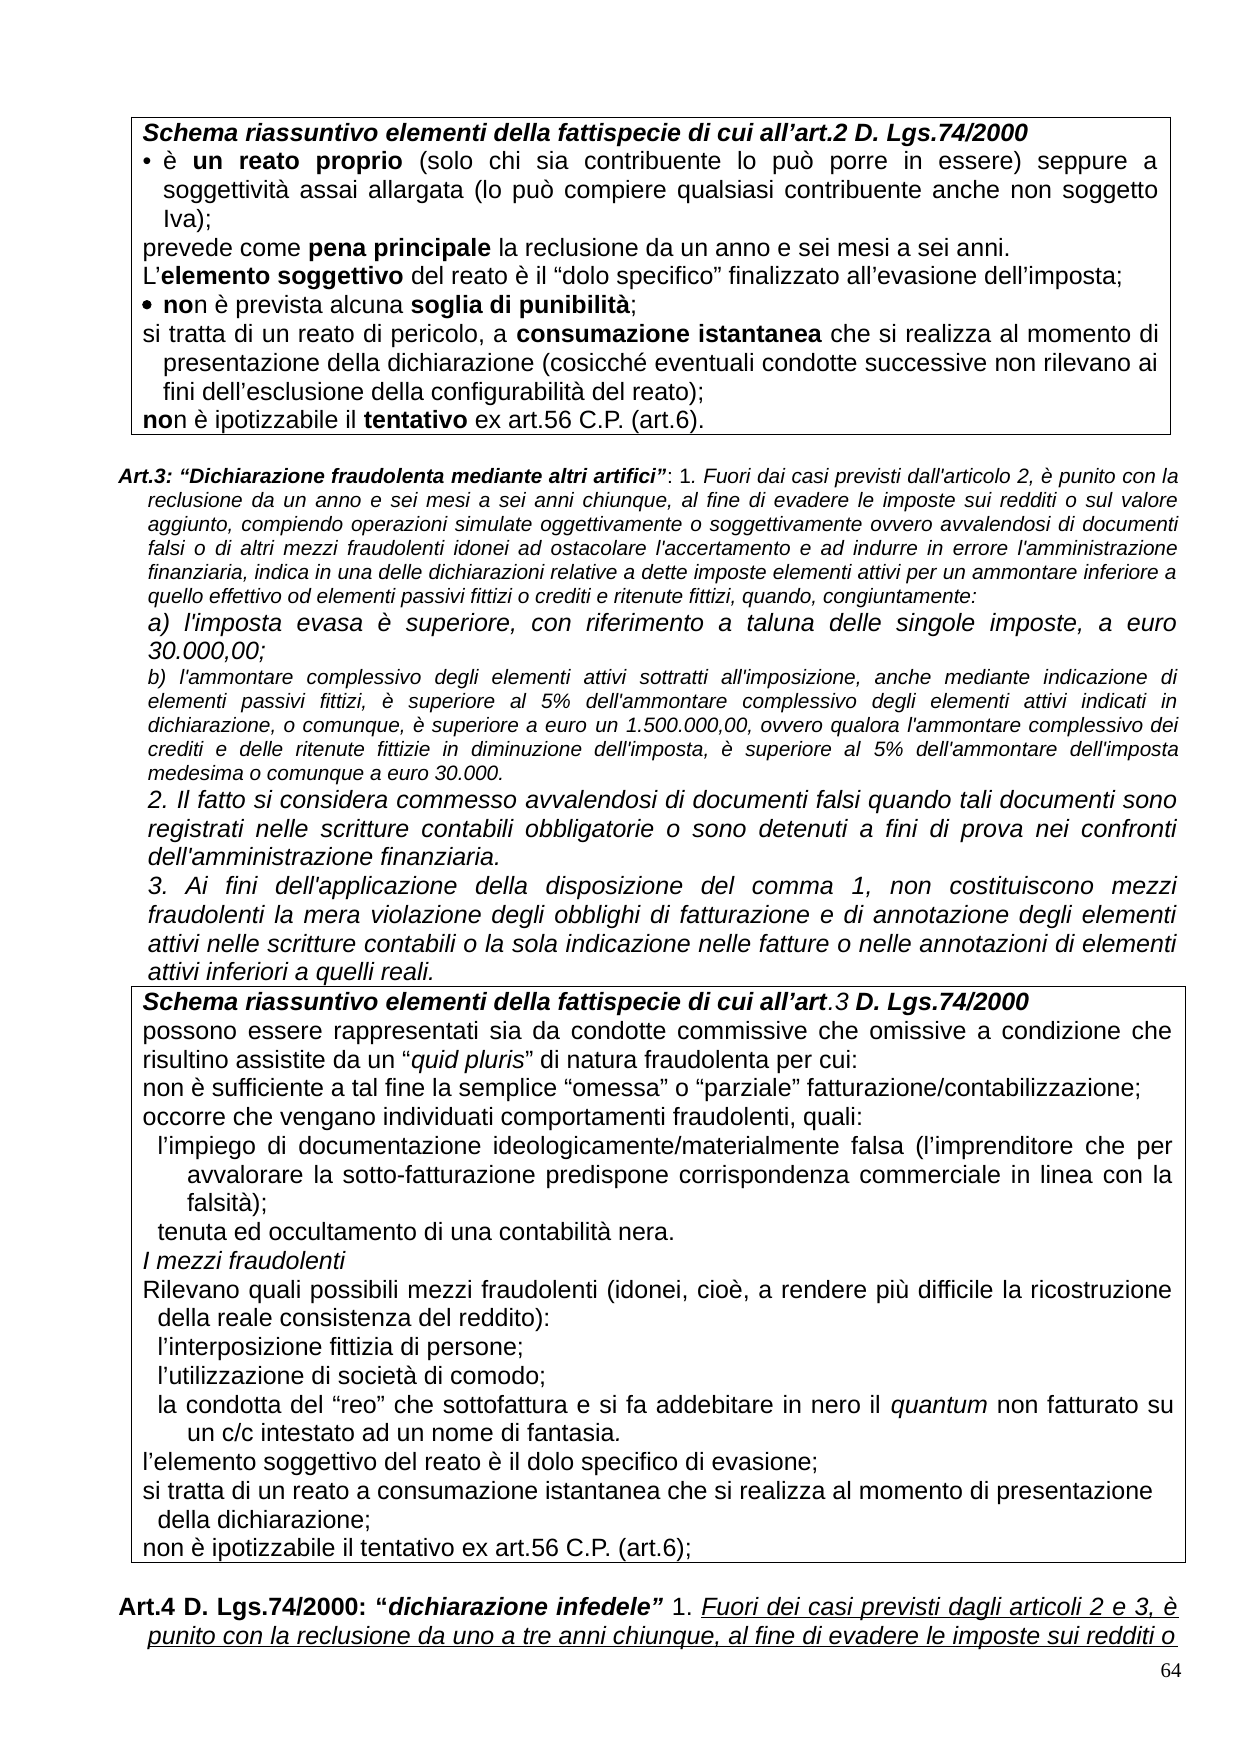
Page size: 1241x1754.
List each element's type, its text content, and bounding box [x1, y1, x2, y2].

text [118, 1592, 1181, 1649]
table_header Schema riassuntivo elementi della fattispecie di cui all’art.2 D. Lgs.74/2000 è un reato proprio (solo chi sia contribuente lo può porre in essere) seppure a soggettività assai allargata (lo può compiere qualsiasi contribuente anche non soggetto Iva); prevede come pena principale la reclusione da un anno e sei mesi a sei anni. L’elemento soggettivo del reato è il “dolo specifico” finalizzato all’evasione dell’imposta; non è prevista alcuna soglia di punibilità; si tratta di un reato di pericolo, a consumazione istantanea che si realizza al momento di presentazione della dichiarazione (cosicché eventuali condotte successive non rilevano ai fini dell’esclusione della configurabilità del reato); non è ipotizzabile il tentativo ex art.56 C.P. (art.6). [132, 118, 1170, 434]
text b) l'ammontare complessivo degli elementi attivi sottratti all'imposizione, anche mediante indicazione di elementi passivi fittizi, è superiore al 5% dell'ammontare complessivo degli elementi attivi indicati in dichiarazione, o comunque, è superiore a euro un 1.500.000,00, ovvero qualora l'ammontare complessivo dei crediti e delle ritenute fittizie in diminuzione dell'imposta, è superiore al 5% dell'ammontare dell'imposta medesima o comunque a euro 30.000. [148, 665, 1181, 785]
text 2. Il fatto si considera commesso avvalendosi di documenti falsi quando tali documenti sono registrati nelle scritture contabili obbligatorie o sono detenuti a fini di prova nei confronti dell'amministrazione finanziaria. [148, 785, 1181, 871]
table_header Schema riassuntivo elementi della fattispecie di cui all’art.3 D. Lgs.74/2000 possono essere rappresentati sia da condotte commissive che omissive a condizione che risultino assistite da un “quid pluris” di natura fraudolenta per cui: non è sufficiente a tal fine la semplice “omessa” o “parziale” fatturazione/contabilizzazione; occorre che vengano individuati comportamenti fraudolenti, quali: l’impiego di documentazione ideologicamente/materialmente falsa (l’imprenditore che per avvalorare la sotto-fatturazione predispone corrispondenza commerciale in linea con la falsità); tenuta ed occultamento di una contabilità nera. I mezzi fraudolenti Rilevano quali possibili mezzi fraudolenti (idonei, cioè, a rendere più difficile la ricostruzione della reale consistenza del reddito): l’interposizione fittizia di persone; l’utilizzazione di società di comodo; la condotta del “reo” che sottofattura e si fa addebitare in nero il quantum non fatturato su un c/c intestato ad un nome di fantasia. l’elemento soggettivo del reato è il dolo specifico di evasione; si tratta di un reato a consumazione istantanea che si realizza al momento di presentazione della dichiarazione; non è ipotizzabile il tentativo ex art.56 C.P. (art.6); [132, 987, 1185, 1562]
text 3. Ai fini dell'applicazione della disposizione del comma 1, non costituiscono mezzi fraudolenti la mera violazione degli obblighi di fatturazione e di annotazione degli elementi attivi nelle scritture contabili o la sola indicazione nelle fatture o nelle annotazioni di elementi attivi inferiori a quelli reali. [148, 871, 1181, 986]
text a) l'imposta evasa è superiore, con riferimento a taluna delle singole imposte, a euro 30.000,00; [148, 607, 1181, 665]
text Art.3: “Dichiarazione fraudolenta mediante altri artifici”: 1. Fuori dai casi previsti dall'articolo 2, è punito con la reclusione da un anno e sei mesi a sei anni chiunque, al fine di evadere le imposte sui redditi o sul valore aggiunto, compiendo operazioni simulate oggettivamente o soggettivamente ovvero avvalendosi di documenti falsi o di altri mezzi fraudolenti idonei ad ostacolare l'accertamento e ad indurre in errore l'amministrazione finanziaria, indica in una delle dichiarazioni relative a dette imposte elementi attivi per un ammontare inferiore a quello effettivo od elementi passivi fittizi o crediti e ritenute fittizi, quando, congiuntamente: [118, 464, 1181, 607]
